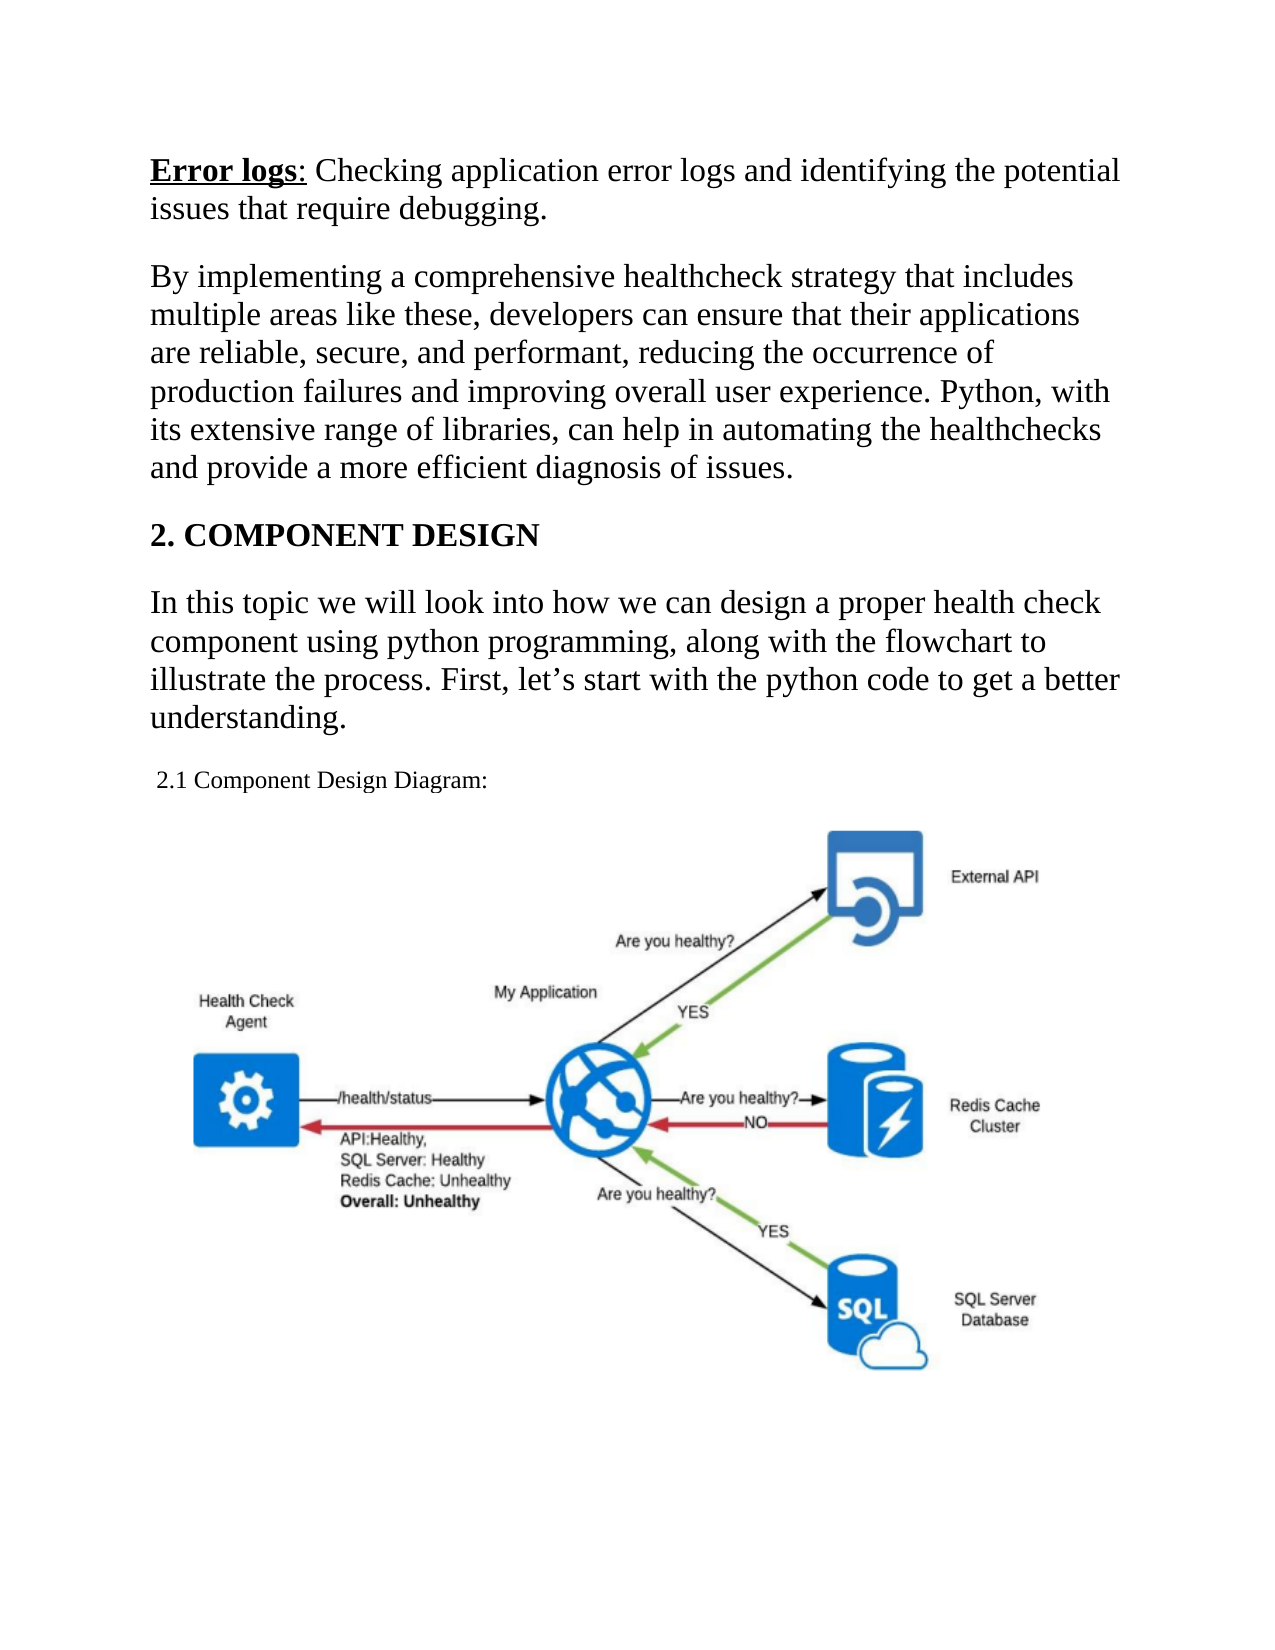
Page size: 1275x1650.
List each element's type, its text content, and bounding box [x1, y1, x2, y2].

text In this topic we will look into how we can design a proper health check component using python programming, along with the flowchart to illustrate the process. First, let’s start with the python code to get a better understanding. [150, 582, 1125, 736]
text By implementing a comprehensive healthcheck strategy that includes multiple areas like these, developers can ensure that their applications are reliable, secure, and performant, reducing the occurrence of production failures and improving overall user experience. Python, with its extensive range of libraries, can help in automating the healthchecks and provide a more efficient diagnosis of issues. [150, 256, 1125, 486]
picture [150, 793, 1125, 1396]
text 2.1 Component Design Diagram: [150, 765, 1125, 793]
text 2. COMPONENT DESIGN [150, 515, 1125, 553]
text Error logs: Checking application error logs and identifying the potential issues that require debugging. [150, 150, 1125, 227]
